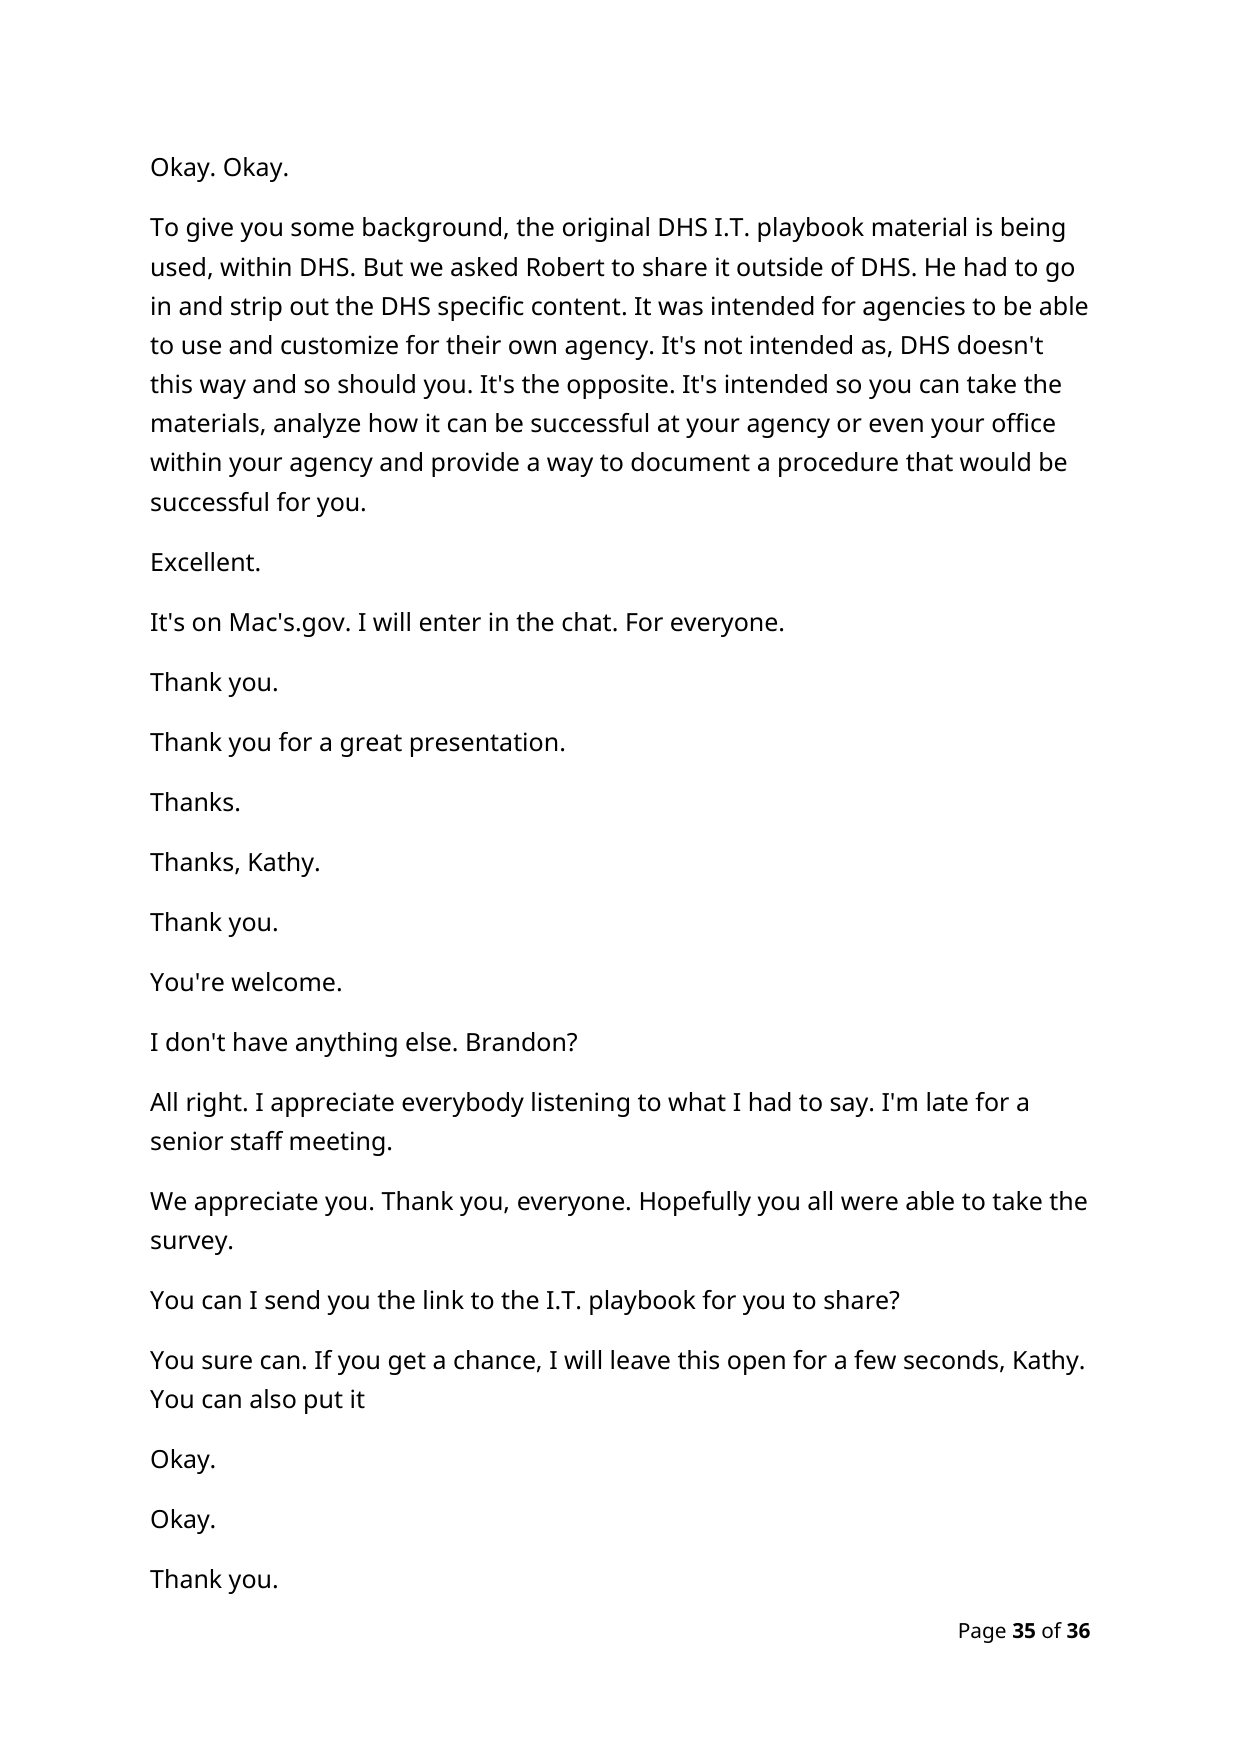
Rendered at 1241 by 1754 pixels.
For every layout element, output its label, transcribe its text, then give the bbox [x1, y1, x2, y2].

text Thanks, Kathy. [150, 844, 1090, 878]
text You can I send you the link to the I.T. playbook for you to share? [150, 1282, 1090, 1317]
text All right. I appreciate everybody listening to what I had to say. I'm late for a senior staff meeting. [150, 1084, 1090, 1157]
text Thanks. [150, 784, 1090, 818]
text I don't have anything else. Brandon? [150, 1024, 1090, 1058]
text Okay. [150, 1502, 1090, 1536]
text Thank you. [150, 664, 1090, 698]
text We appreciate you. Thank you, everyone. Hopefully you all were able to take the survey. [150, 1183, 1090, 1257]
text To give you some background, the original DHS I.T. playbook material is being used, within DHS. But we asked Robert to share it outside of DHS. He had to go in and strip out the DHS specific content. It was intended for agencies to be able to use and customize for their own agency. It's not intended as, DHS doesn't this way and so should you. It's the opposite. It's intended so you can take the materials, analyze how it can be successful at your agency or even your office within your agency and provide a way to document a procedure that would be successful for you. [150, 210, 1090, 518]
text Excellent. [150, 544, 1090, 578]
text Thank you for a great presentation. [150, 724, 1090, 758]
text It's on Mac's.gov. I will enter in the chat. For everyone. [150, 604, 1090, 638]
text Thank you. [150, 904, 1090, 938]
text Thank you. [150, 1562, 1090, 1596]
text You sure can. If you get a chance, I will leave this open for a few seconds, Kathy. You can also put it [150, 1342, 1090, 1416]
text Okay. [150, 1442, 1090, 1476]
text You're welcome. [150, 964, 1090, 998]
text Okay. Okay. [150, 150, 1090, 184]
